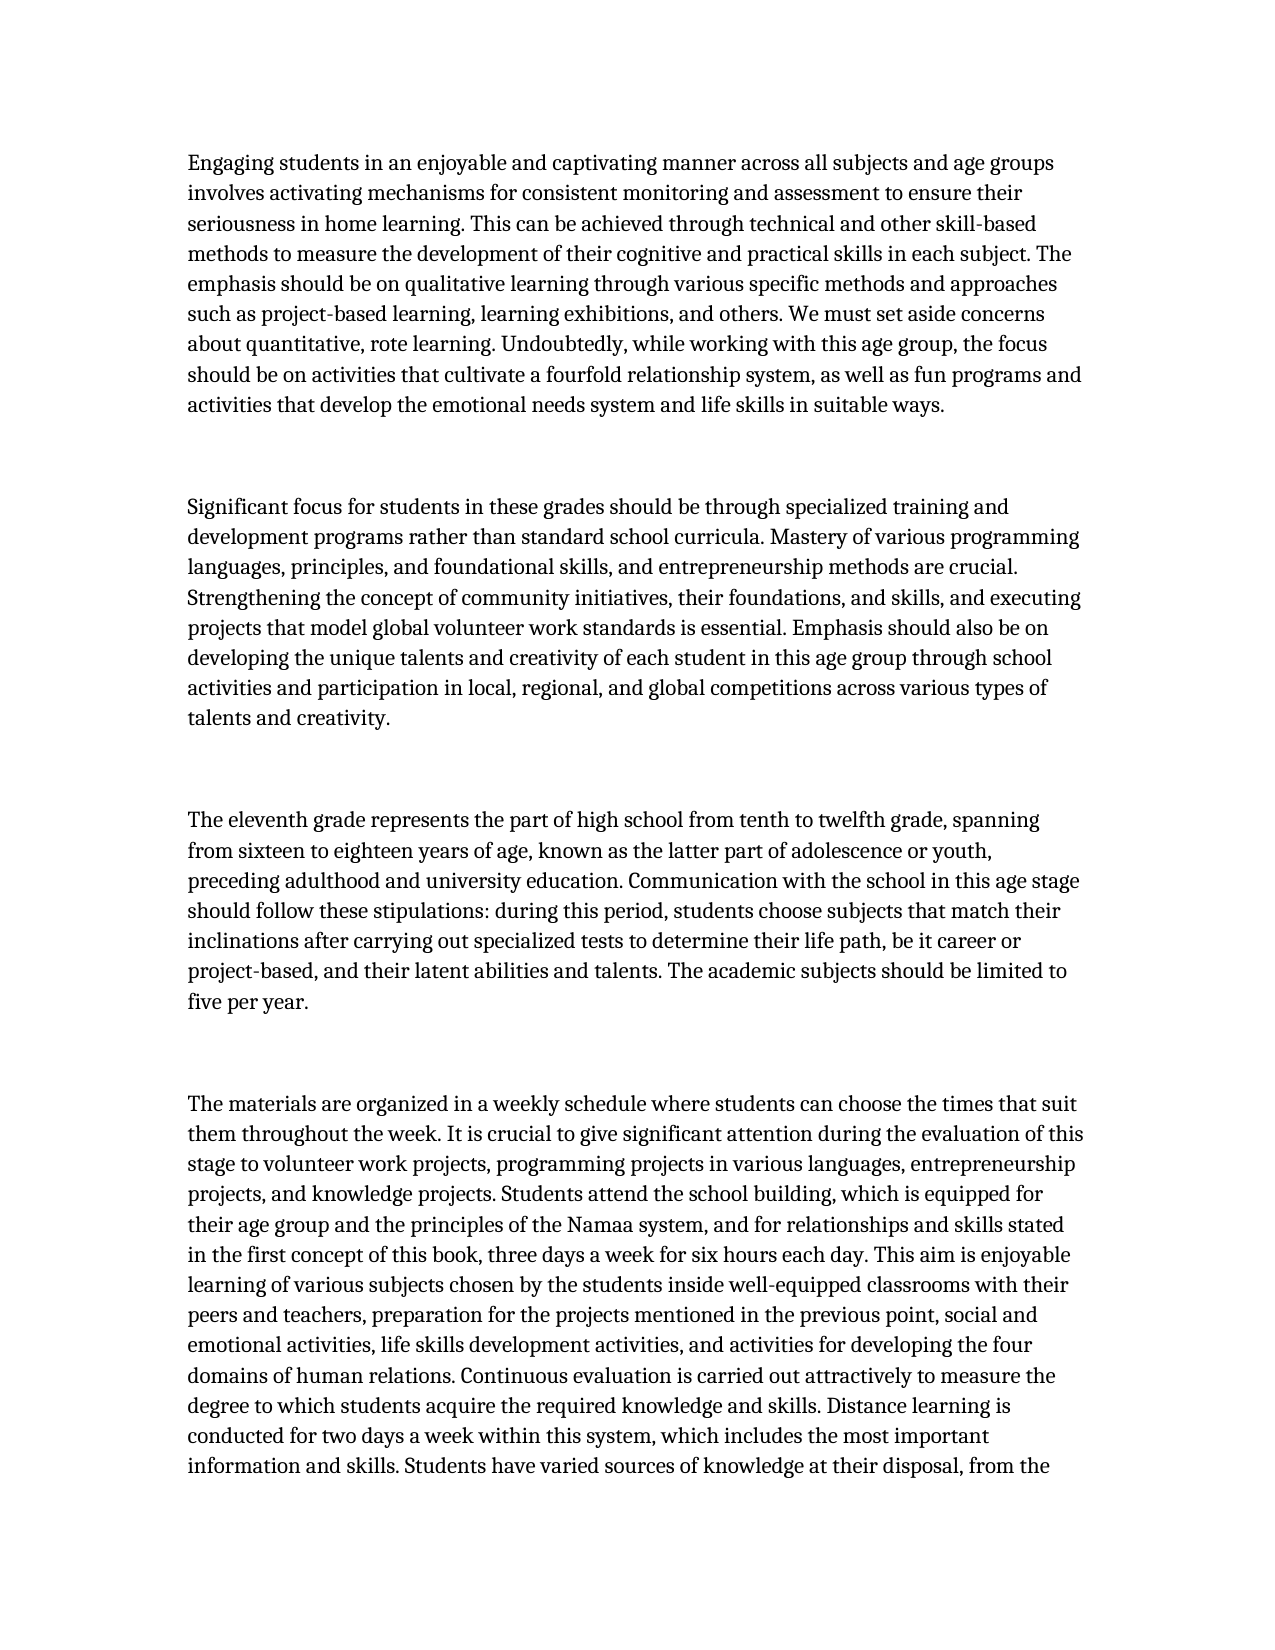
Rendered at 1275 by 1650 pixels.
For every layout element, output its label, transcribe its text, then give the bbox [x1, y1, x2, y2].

text Significant focus for students in these grades should be through specialized training and development programs rather than standard school curricula. Mastery of various programming languages, principles, and foundational skills, and entrepreneurship methods are crucial. Strengthening the concept of community initiatives, their foundations, and skills, and executing projects that model global volunteer work standards is essential. Emphasis should also be on developing the unique talents and creativity of each student in this age group through school activities and participation in local, regional, and global competitions across various types of talents and creativity. [187, 494, 1087, 732]
text The eleventh grade represents the part of high school from tenth to twelfth grade, spanning from sixteen to eighteen years of age, known as the latter part of adolescence or youth, preceding adulthood and university education. Communication with the school in this age stage should follow these stipulations: during this period, students choose subjects that match their inclinations after carrying out specialized tests to determine their life path, be it career or project-based, and their latent abilities and talents. The academic subjects should be limited to five per year. [187, 807, 1087, 1015]
text Engaging students in an enjoyable and captivating manner across all subjects and age groups involves activating mechanisms for consistent monitoring and assessment to ensure their seriousness in home learning. This can be achieved through technical and other skill-based methods to measure the development of their cognitive and practical skills in each subject. The emphasis should be on qualitative learning through various specific methods and approaches such as project-based learning, learning exhibitions, and others. We must set aside concerns about quantitative, rote learning. Undoubtedly, while working with this age group, the focus should be on activities that cultivate a fourfold relationship system, as well as fun programs and activities that develop the emotional needs system and life skills in suitable ways. [187, 150, 1087, 418]
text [187, 1091, 1087, 1479]
